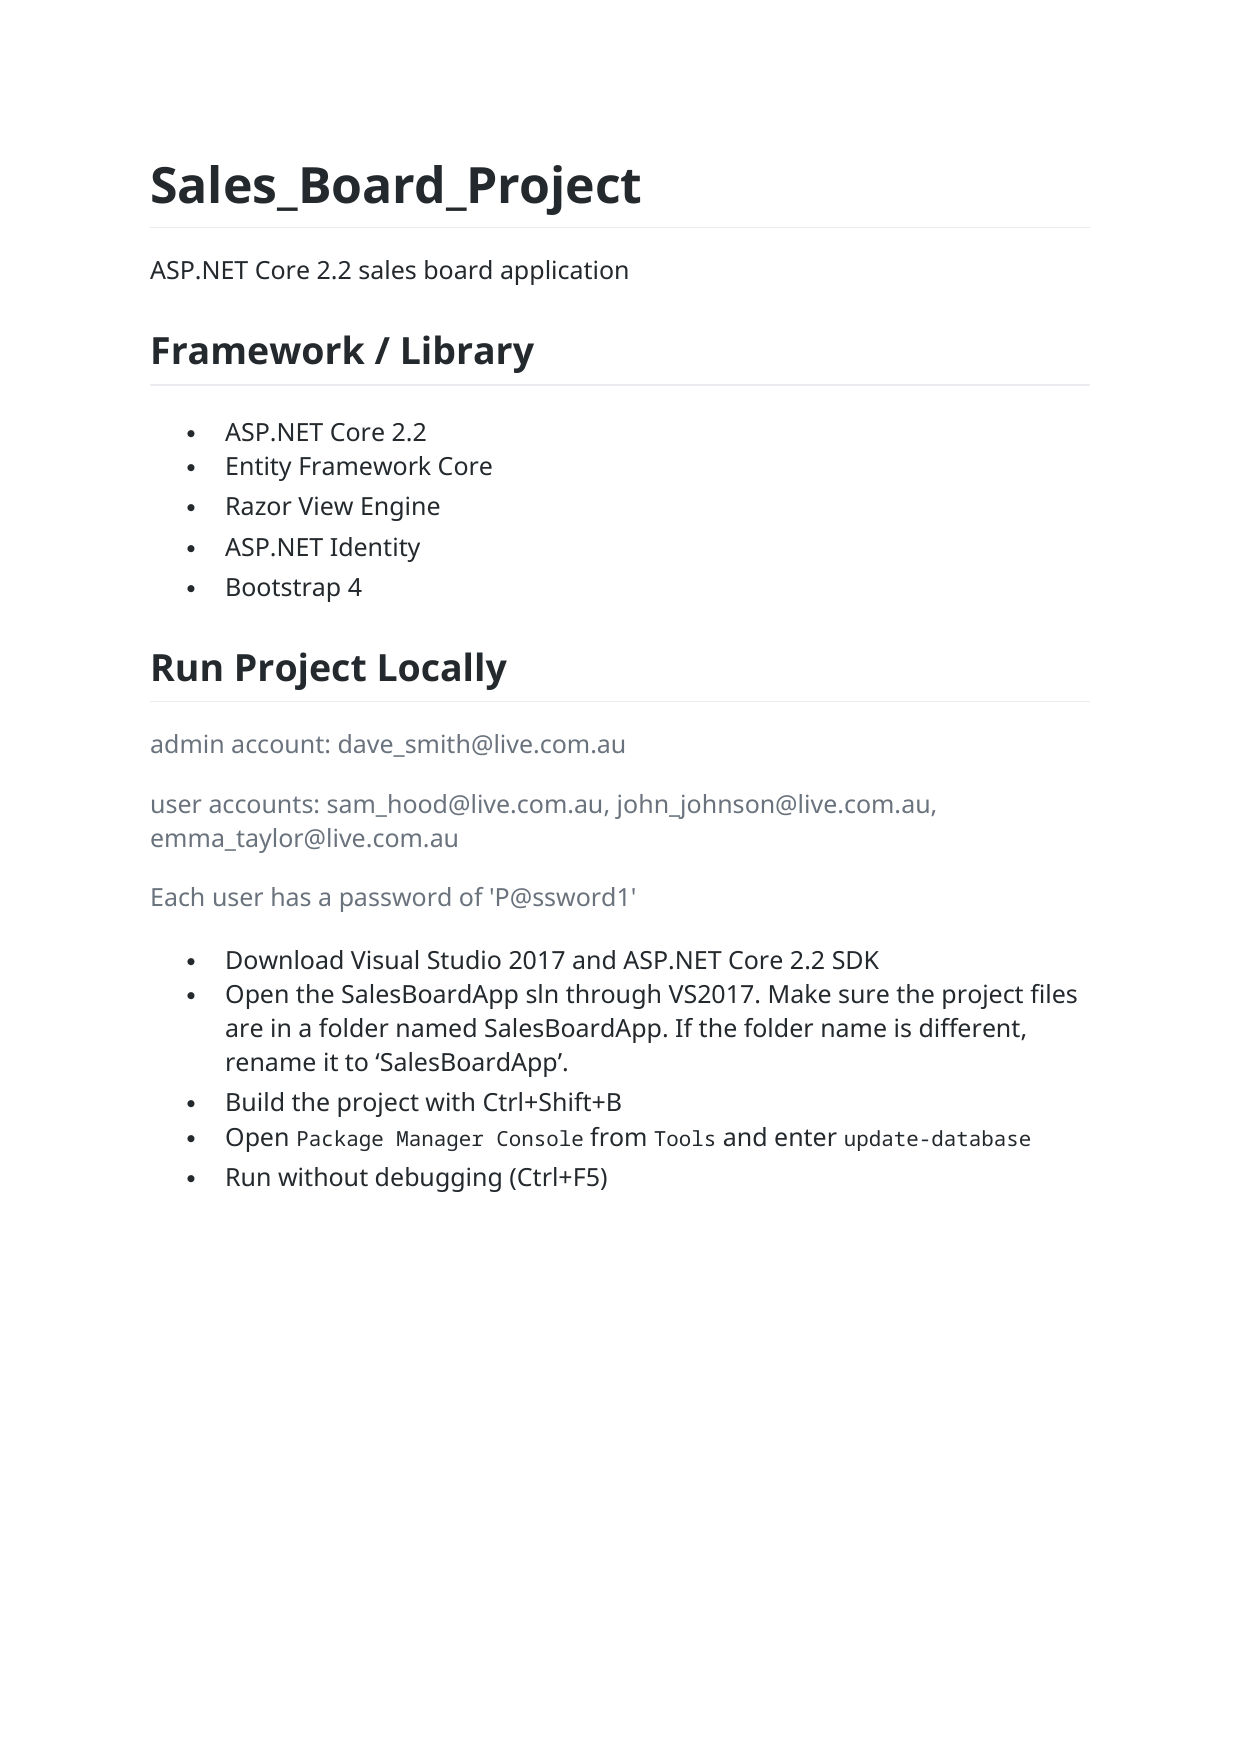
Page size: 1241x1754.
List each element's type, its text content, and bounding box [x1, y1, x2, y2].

list Download Visual Studio 2017 and ASP.NET Core 2.2 SDK [187, 943, 1090, 977]
text Framework / Library [150, 324, 1090, 384]
list Bootstrap 4 [187, 570, 1090, 604]
list ASP.NET Core 2.2 [187, 415, 1090, 449]
text Run Project Locally [150, 641, 1090, 701]
list Open the SalesBoardApp sln through VS2017. Make sure the project files are in a folder named SalesBoardApp. If the folder name is different, rename it to ‘SalesBoardApp’. [187, 977, 1090, 1079]
text user accounts: sam_hood@live.com.au, john_johnson@live.com.au, emma_taylor@live.com.au [150, 786, 1090, 854]
text ASP.NET Core 2.2 sales board application [150, 253, 1090, 287]
list ASP.NET Identity [187, 529, 1090, 563]
text admin account: dave_smith@live.com.au [150, 727, 1090, 761]
text Sales_Board_Project [150, 150, 1090, 227]
text Each user has a password of 'P@ssword1' [150, 879, 1090, 913]
list Build the project with Ctrl+Shift+B [187, 1085, 1090, 1119]
list Razor View Engine [187, 489, 1090, 523]
list Entity Framework Core [187, 449, 1090, 483]
list Open Package Manager Console from Tools and enter update-database [187, 1119, 1090, 1153]
list Run without debugging (Ctrl+F5) [187, 1159, 1090, 1193]
